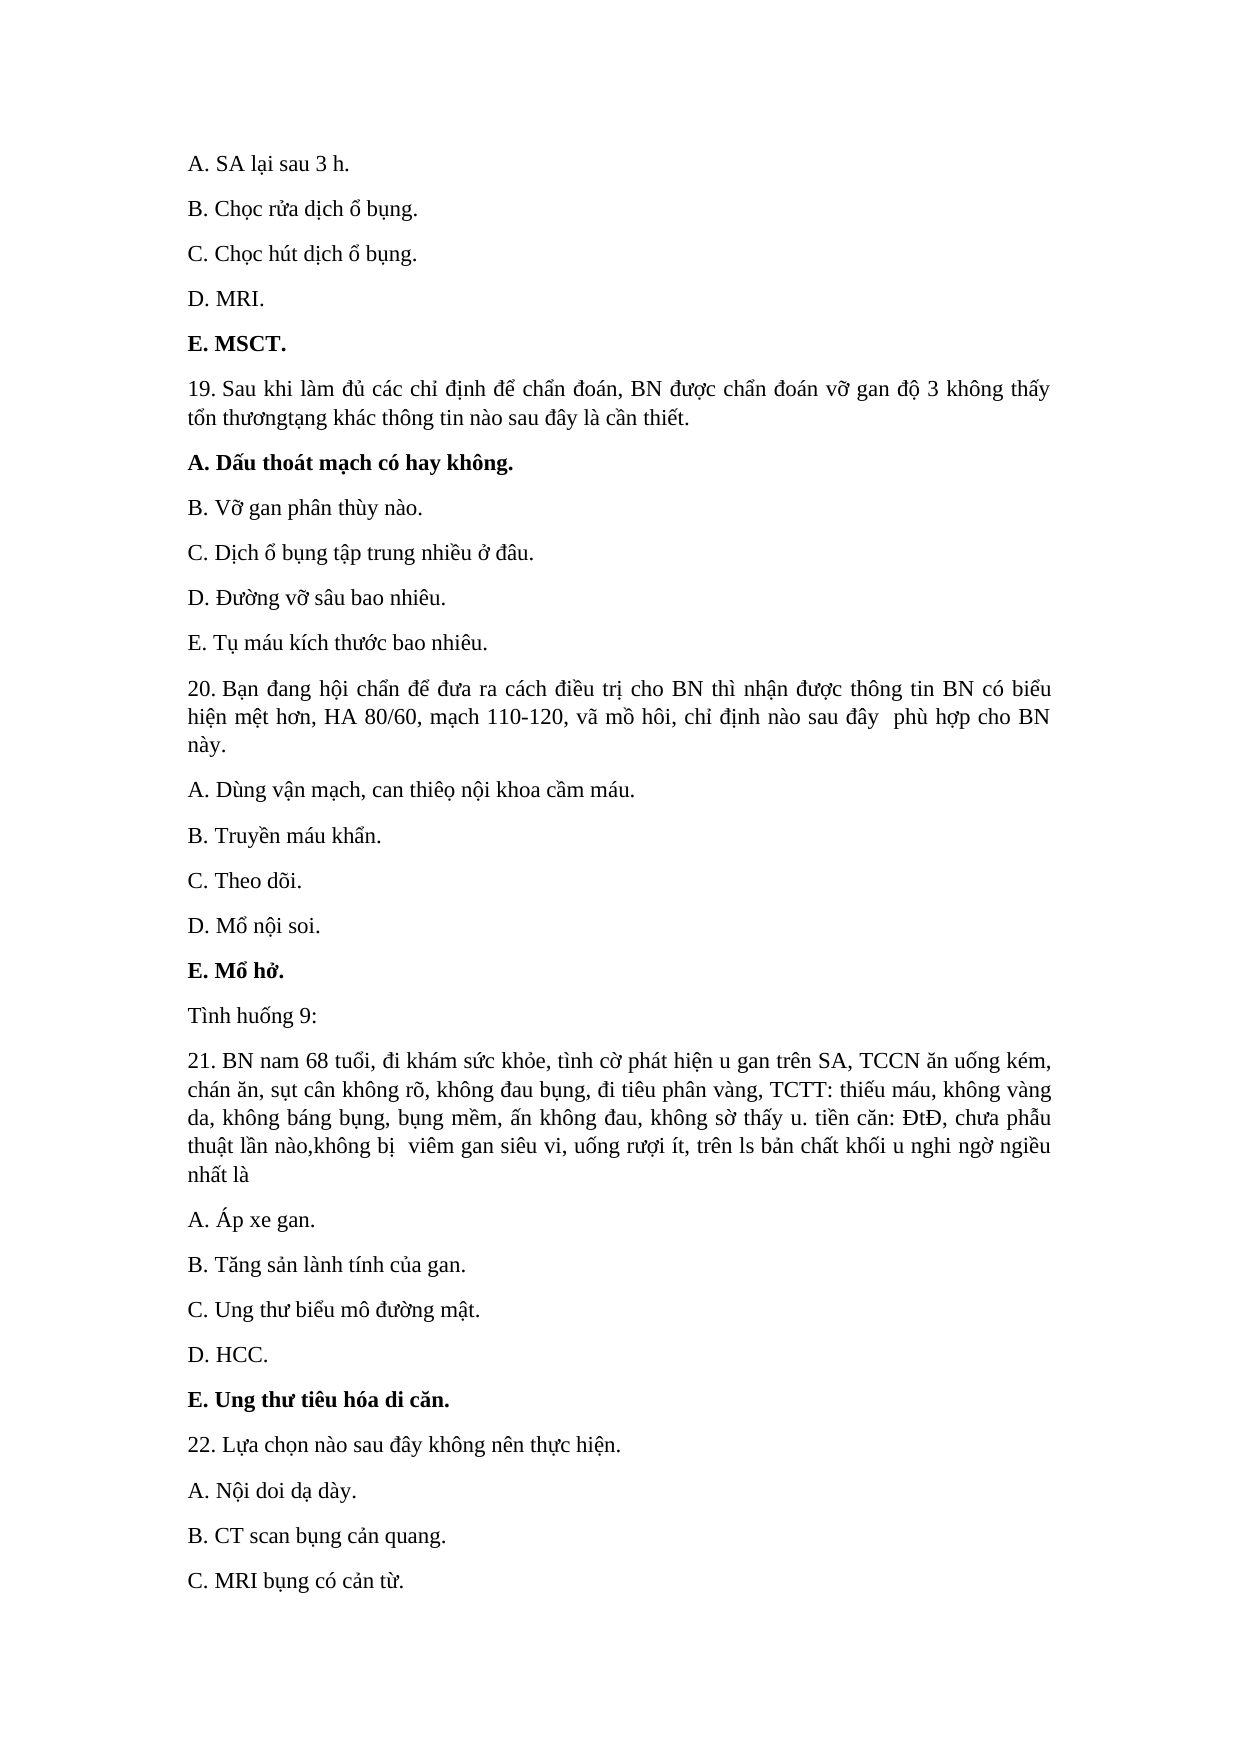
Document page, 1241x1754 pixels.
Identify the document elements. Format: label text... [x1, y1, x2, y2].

list Dấu thoát mạch có hay không. [187, 449, 1053, 475]
list Tăng sản lành tính của gan. [187, 1251, 1053, 1277]
list BN nam 68 tuổi, đi khám sức khỏe, tình cờ phát hiện u gan trên SA, TCCN ăn uống kém, chán ăn, sụt cân không rõ, không đau bụng, đi tiêu phân vàng, TCTT: thiếu máu, không vàng da, không báng bụng, bụng mềm, ấn không đau, không sờ thấy u. tiền căn: ĐtĐ, chưa phẫu thuật lần nào,không bị viêm gan siêu vi, uống rượi ít, trên ls bản chất khối u nghi ngờ ngiều nhất là [187, 1047, 1053, 1187]
list Chọc hút dịch ổ bụng. [187, 240, 1053, 267]
list CT scan bụng cản quang. [187, 1522, 1053, 1548]
list Lựa chọn nào sau đây không nên thực hiện. [187, 1432, 1053, 1458]
text Tình huống 9: [187, 1002, 1053, 1028]
list Truyền máu khẩn. [187, 822, 1053, 848]
list Nội doi dạ dày. [187, 1477, 1053, 1503]
list Theo dõi. [187, 867, 1053, 893]
list Sau khi làm đủ các chỉ định để chẩn đoán, BN được chẩn đoán vỡ gan độ 3 không thấy tổn thươngtạng khác thông tin nào sau đây là cần thiết. [187, 376, 1053, 430]
list Dùng vận mạch, can thiêọ nội khoa cầm máu. [187, 777, 1053, 803]
list Áp xe gan. [187, 1206, 1053, 1232]
list Ung thư biểu mô đường mật. [187, 1296, 1053, 1323]
list MSCT. [187, 330, 1053, 357]
list Đường vỡ sâu bao nhiêu. [187, 584, 1053, 611]
list Ung thư tiêu hóa di căn. [187, 1386, 1053, 1413]
list HCC. [187, 1341, 1053, 1368]
list SA lại sau 3 h. [187, 150, 1053, 176]
list MRI. [187, 285, 1053, 312]
list Tụ máu kích thước bao nhiêu. [187, 629, 1053, 656]
list Mổ hở. [187, 957, 1053, 983]
list Mổ nội soi. [187, 912, 1053, 938]
list Bạn đang hội chẩn để đưa ra cách điều trị cho BN thì nhận được thông tin BN có biểu hiện mệt hơn, HA 80/60, mạch 110-120, vã mồ hôi, chỉ định nào sau đây phù hợp cho BN này. [187, 674, 1053, 758]
list Chọc rửa dịch ổ bụng. [187, 195, 1053, 221]
list Dịch ổ bụng tập trung nhiều ở đâu. [187, 539, 1053, 566]
list MRI bụng có cản từ. [187, 1567, 1053, 1593]
list Vỡ gan phân thùy nào. [187, 494, 1053, 521]
